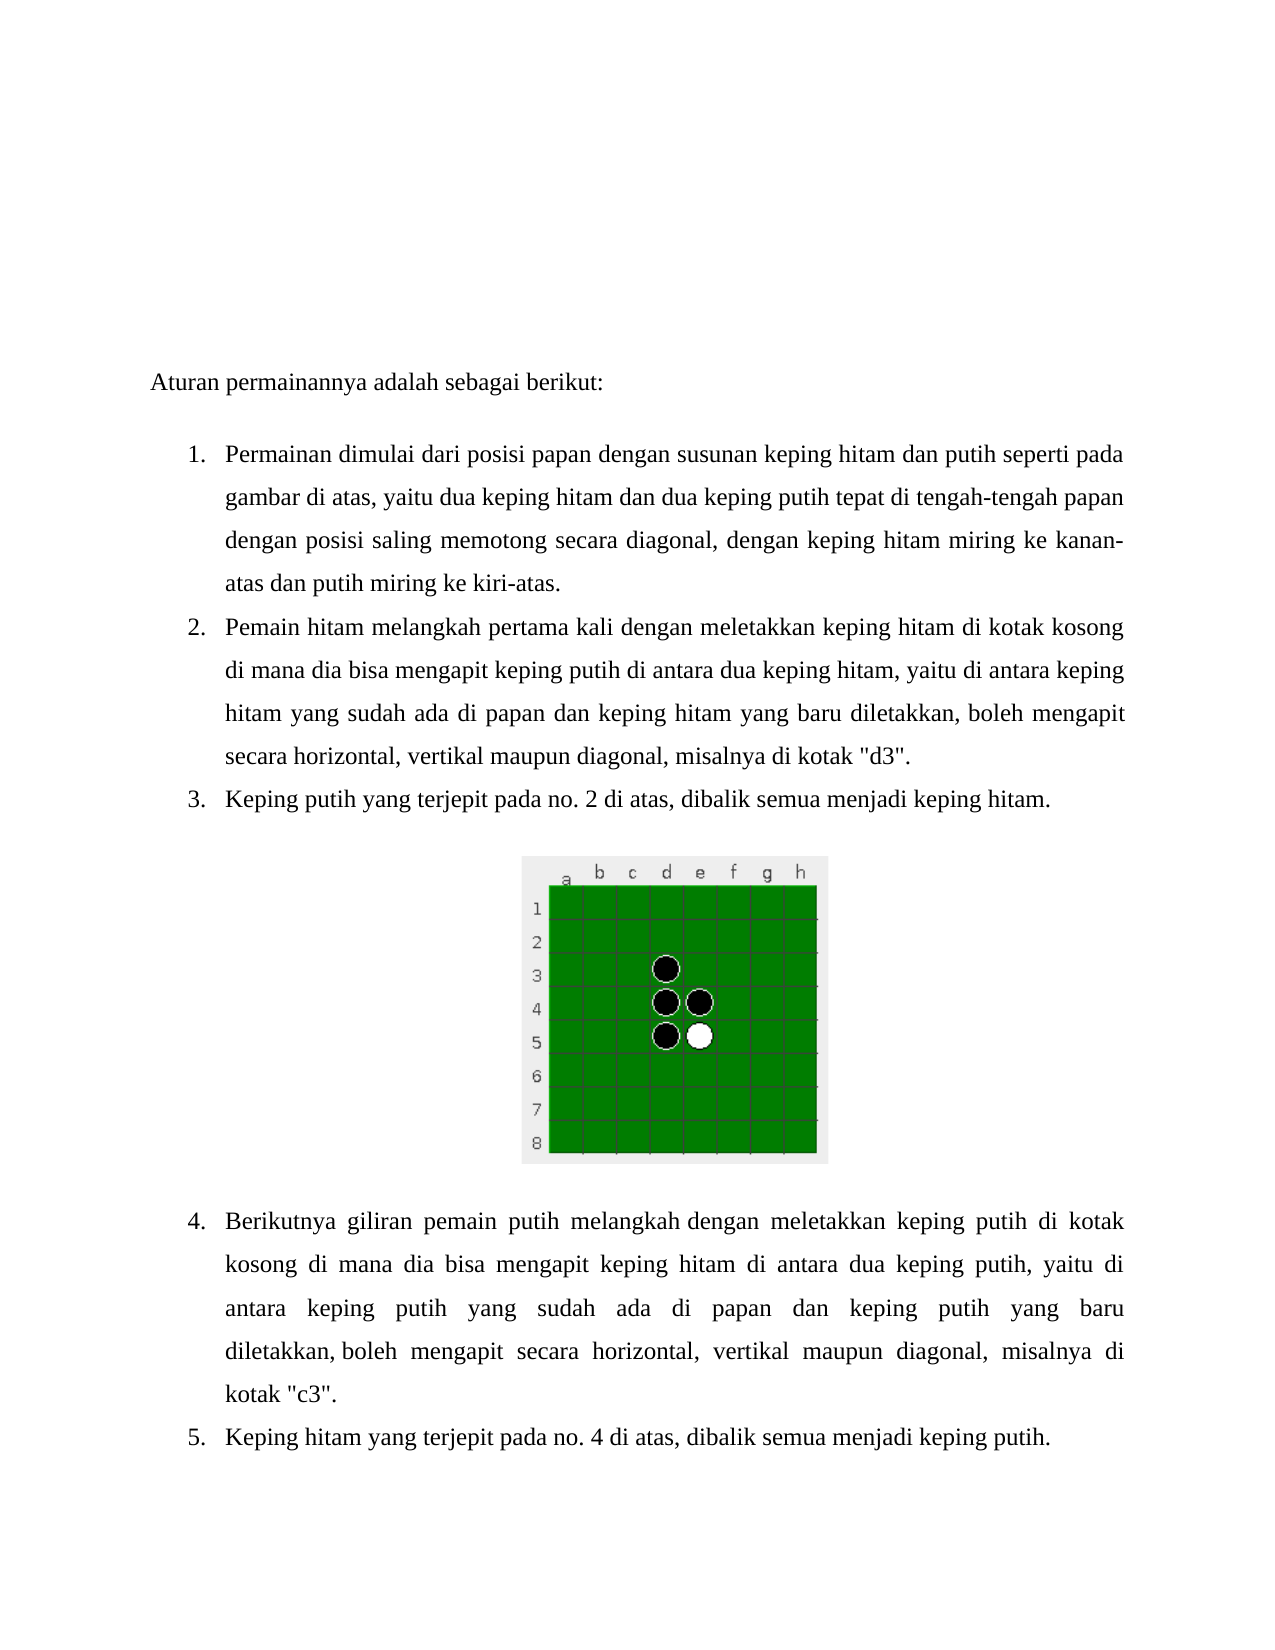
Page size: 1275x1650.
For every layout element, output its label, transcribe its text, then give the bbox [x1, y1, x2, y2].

list Pemain hitam melangkah pertama kali dengan meletakkan keping hitam di kotak kosong di mana dia bisa mengapit keping putih di antara dua keping hitam, yaitu di antara keping hitam yang sudah ada di papan dan keping hitam yang baru diletakkan, boleh mengapit secara horizontal, vertikal maupun diagonal, misalnya di kotak "d3". [187, 612, 1125, 770]
list Keping hitam yang terjepit pada no. 4 di atas, dibalik semua menjadi keping putih. [187, 1422, 1125, 1451]
list Berikutnya giliran pemain putih melangkah dengan meletakkan keping putih di kotak kosong di mana dia bisa mengapit keping hitam di antara dua keping putih, yaitu di antara keping putih yang sudah ada di papan dan keping putih yang baru diletakkan, boleh mengapit secara horizontal, vertikal maupun diagonal, misalnya di kotak "c3". [187, 1206, 1125, 1408]
text Aturan permainannya adalah sebagai berikut: [150, 367, 1125, 396]
list Keping putih yang terjepit pada no. 2 di atas, dibalik semua menjadi keping hitam. [187, 784, 1125, 813]
list Permainan dimulai dari posisi papan dengan susunan keping hitam dan putih seperti pada gambar di atas, yaitu dua keping hitam dan dua keping putih tepat di tengah-tengah papan dengan posisi saling memotong secara diagonal, dengan keping hitam miring ke kanan-atas dan putih miring ke kiri-atas. [187, 439, 1125, 597]
picture [521, 856, 829, 1164]
